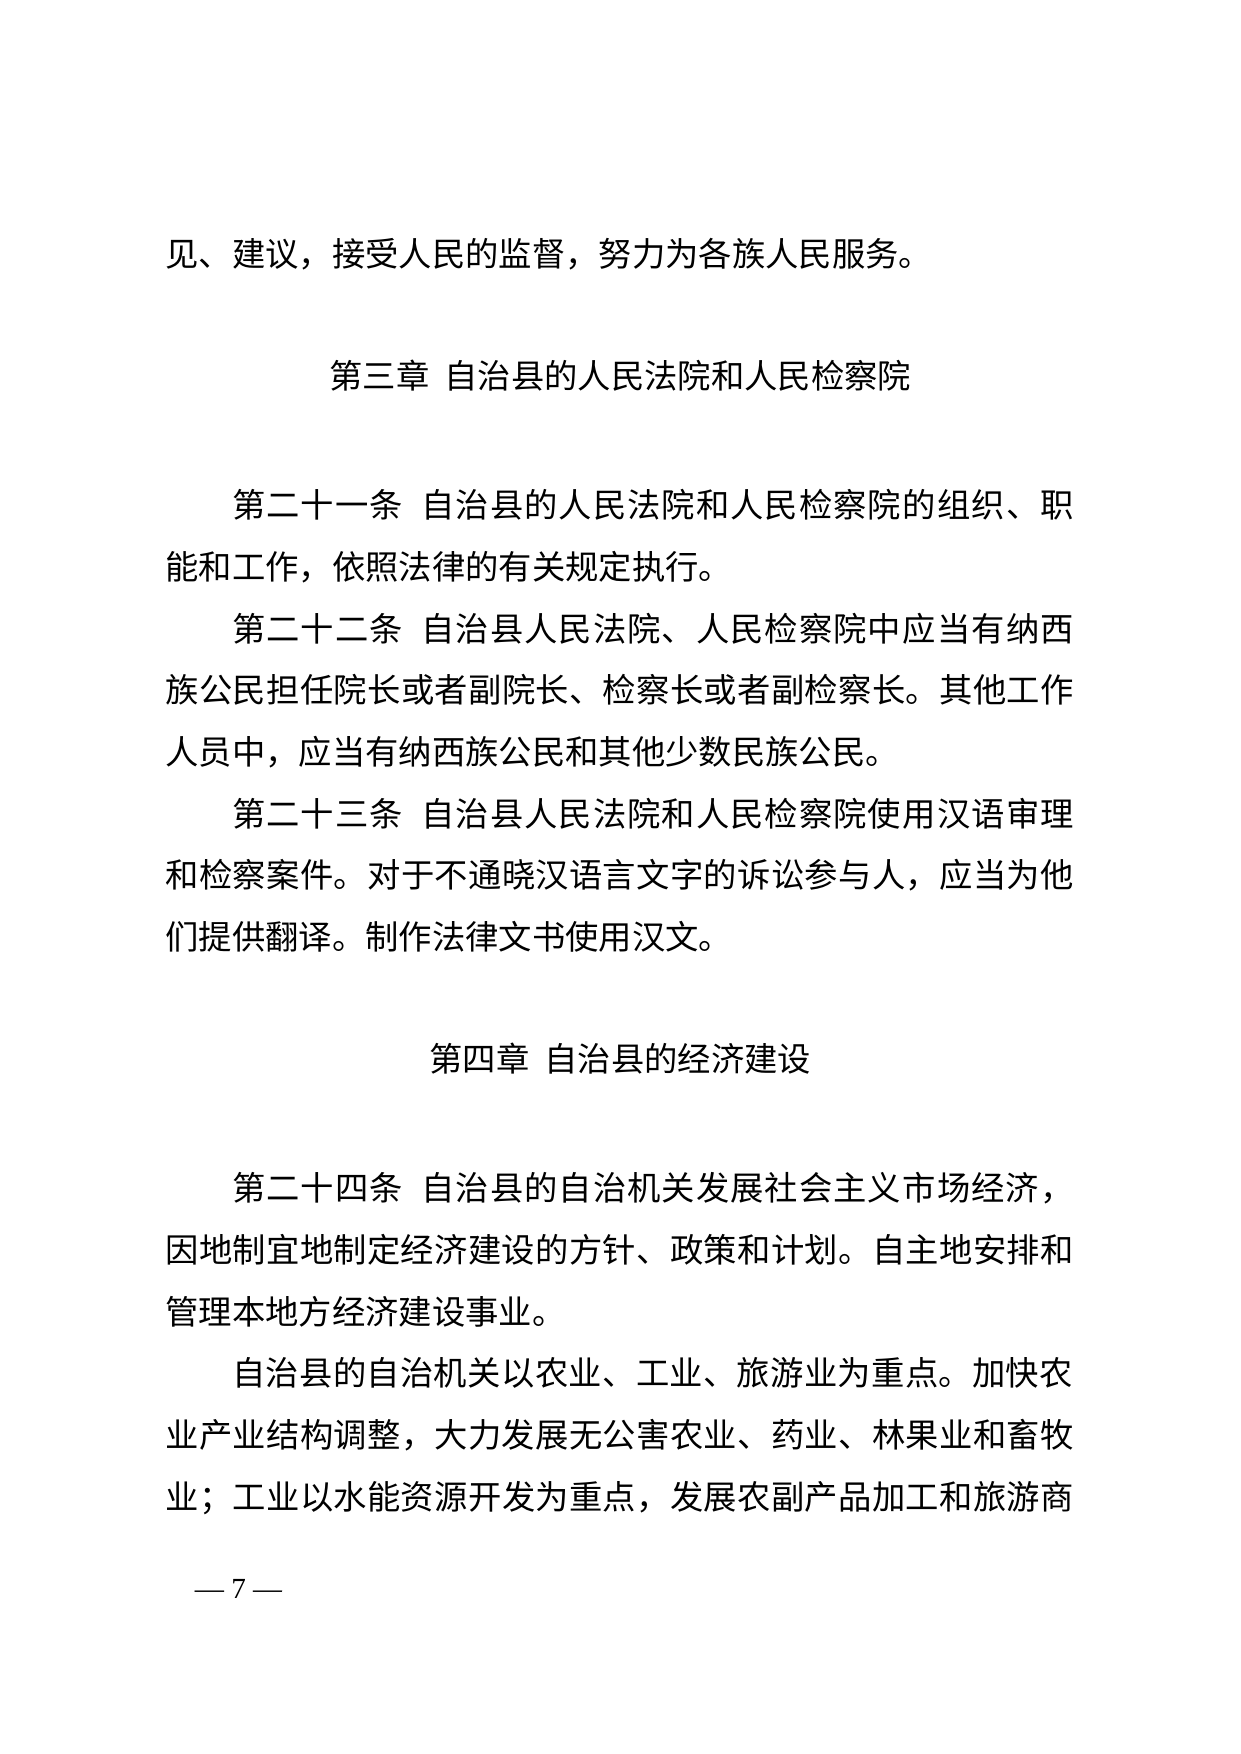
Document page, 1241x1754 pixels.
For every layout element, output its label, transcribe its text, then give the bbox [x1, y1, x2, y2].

text 第二十一条 自治县的人民法院和人民检察院的组织、职能和工作，依照法律的有关规定执行。 [165, 469, 1075, 592]
text 第二十三条 自治县人民法院和人民检察院使用汉语审理和检察案件。对于不通晓汉语言文字的诉讼参与人，应当为他们提供翻译。制作法律文书使用汉文。 [165, 777, 1075, 962]
text 第二十二条 自治县人民法院、人民检察院中应当有纳西族公民担任院长或者副院长、检察长或者副检察长。其他工作人员中，应当有纳西族公民和其他少数民族公民。 [165, 592, 1075, 777]
text 第二十四条 自治县的自治机关发展社会主义市场经济，因地制宜地制定经济建设的方针、政策和计划。自主地安排和管理本地方经济建设事业。 [165, 1152, 1075, 1337]
text 第三章 自治县的人民法院和人民检察院 [165, 341, 1075, 407]
text 第四章 自治县的经济建设 [165, 1024, 1075, 1090]
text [165, 1337, 1075, 1522]
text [165, 217, 1075, 279]
